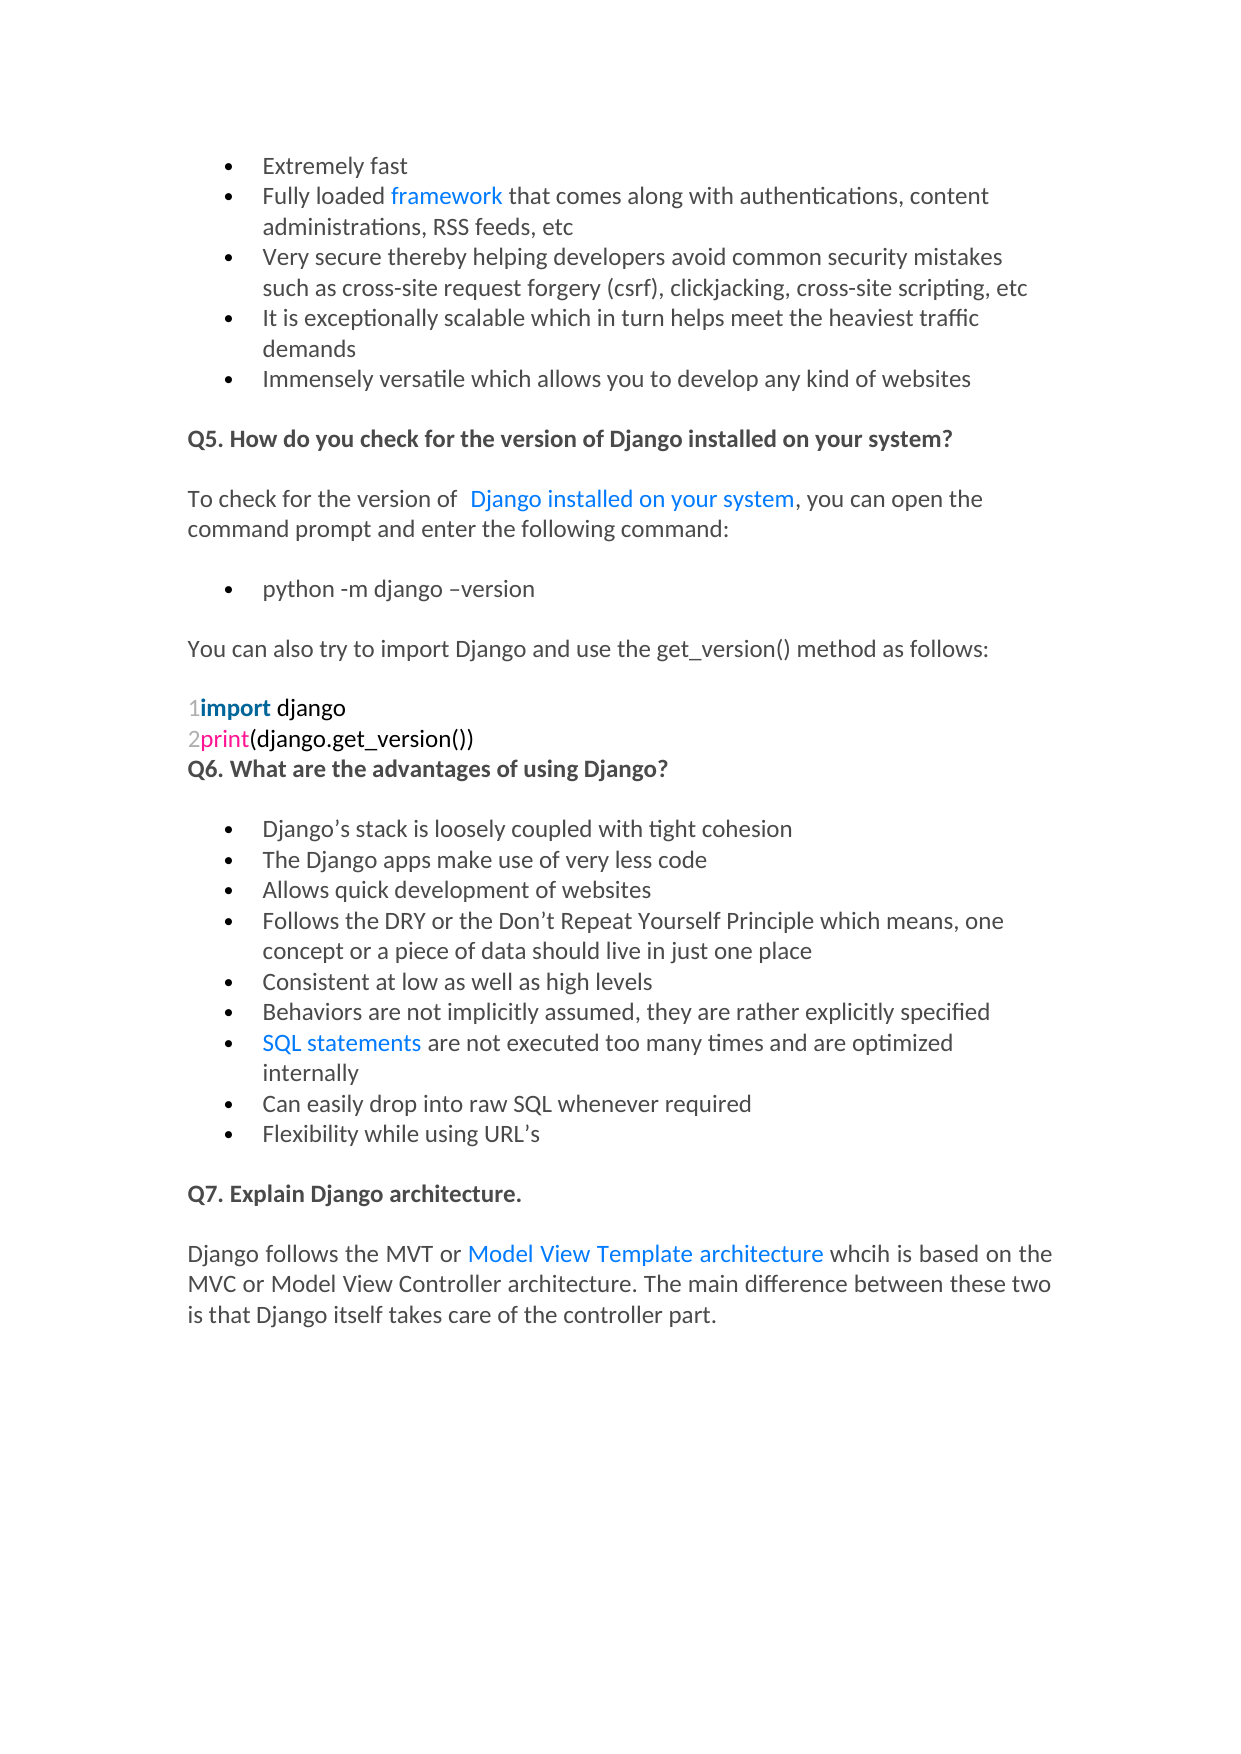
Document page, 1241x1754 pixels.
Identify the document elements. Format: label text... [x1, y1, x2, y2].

list Extremely fast [225, 150, 1053, 181]
list Follows the DRY or the Don’t Repeat Yourself Principle which means, one concept or a piece of data should live in just one place [225, 905, 1053, 966]
list Consistent at low as well as high levels [225, 966, 1053, 996]
subtitle Q5. How do you check for the version of Django installed on your system? [187, 423, 1053, 454]
list Django’s stack is loosely coupled with tight cohesion [225, 813, 1053, 844]
text To check for the version of Django installed on your system, you can open the command prompt and enter the following command: [187, 483, 1053, 544]
list Immensely versatile which allows you to develop any kind of websites [225, 364, 1053, 394]
list Fully loaded framework that comes along with authentications, content administrations, RSS feeds, etc [225, 181, 1053, 242]
subtitle Q6. What are the advantages of using Django? [187, 754, 1053, 784]
text You can also try to import Django and use the get_version() method as follows: [187, 633, 1053, 663]
list SQL statements are not executed too many times and are optimized internally [225, 1027, 1053, 1088]
list Can easily drop into raw SQL whenever required [225, 1088, 1053, 1118]
list Flexibility while using URL’s [225, 1118, 1053, 1149]
text Django follows the MVT or Model View Template architecture whcih is based on the MVC or Model View Controller architecture. The main difference between these two is that Django itself takes care of the controller part. [187, 1238, 1053, 1329]
list The Django apps make use of very less code [225, 844, 1053, 874]
list Behaviors are not implicitly assumed, they are rather explicitly specified [225, 996, 1053, 1027]
list Very secure thereby helping developers avoid common security mistakes such as cross-site request forgery (csrf), clickjacking, cross-site scripting, etc [225, 242, 1053, 303]
list python -m django –version [225, 573, 1053, 604]
subtitle Q7. Explain Django architecture. [187, 1178, 1053, 1209]
list It is exceptionally scalable which in turn helps meet the heaviest traffic demands [225, 303, 1053, 364]
list Allows quick development of websites [225, 874, 1053, 905]
